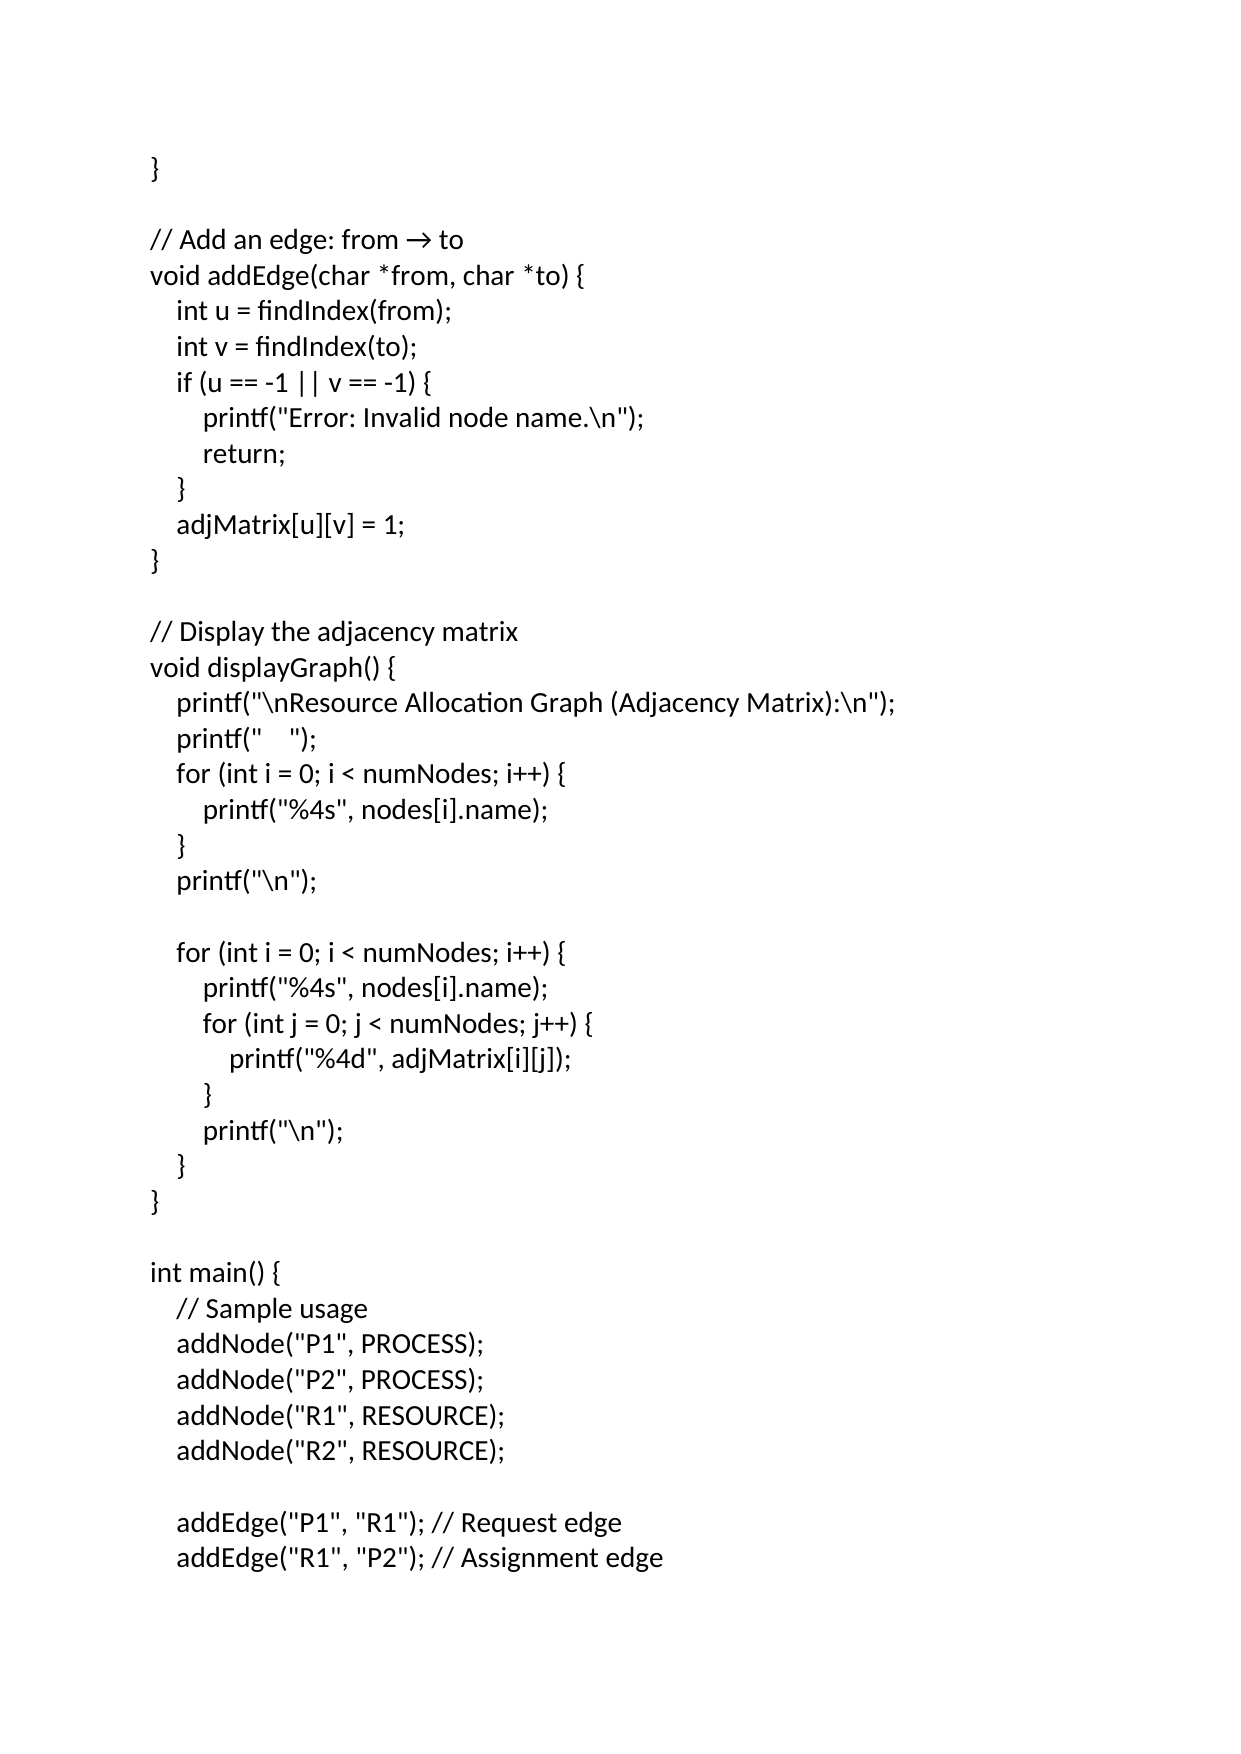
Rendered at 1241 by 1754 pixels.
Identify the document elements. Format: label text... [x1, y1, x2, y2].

text addNode("P1", PROCESS); [150, 1326, 1090, 1361]
text void addEdge(char *from, char *to) { [150, 257, 1090, 292]
text addNode("P2", PROCESS); [150, 1361, 1090, 1397]
text int main() { [150, 1254, 1090, 1290]
text } [150, 827, 1090, 862]
text } [150, 1076, 1090, 1112]
text addEdge("R1", "P2"); // Assignment edge [150, 1539, 1090, 1575]
text printf("%4s", nodes[i].name); [150, 791, 1090, 827]
text for (int j = 0; j < numNodes; j++) { [150, 1005, 1090, 1041]
text for (int i = 0; i < numNodes; i++) { [150, 756, 1090, 791]
text adjMatrix[u][v] = 1; [150, 506, 1090, 542]
text } [150, 150, 1090, 186]
text int u = findIndex(from); [150, 292, 1090, 328]
text } [150, 1147, 1090, 1183]
text } [150, 471, 1090, 506]
text for (int i = 0; i < numNodes; i++) { [150, 934, 1090, 969]
text printf("\n"); [150, 862, 1090, 898]
text if (u == -1 || v == -1) { [150, 364, 1090, 399]
text void displayGraph() { [150, 649, 1090, 684]
text printf("\nResource Allocation Graph (Adjacency Matrix):\n"); [150, 684, 1090, 720]
text addNode("R2", RESOURCE); [150, 1432, 1090, 1468]
text printf(" "); [150, 720, 1090, 756]
text } [150, 1183, 1090, 1219]
text printf("%4s", nodes[i].name); [150, 969, 1090, 1005]
text addEdge("P1", "R1"); // Request edge [150, 1504, 1090, 1539]
text printf("Error: Invalid node name.\n"); [150, 399, 1090, 435]
text return; [150, 435, 1090, 471]
text // Add an edge: from → to [150, 221, 1090, 257]
text printf("%4d", adjMatrix[i][j]); [150, 1041, 1090, 1076]
text addNode("R1", RESOURCE); [150, 1397, 1090, 1432]
text int v = findIndex(to); [150, 328, 1090, 364]
text printf("\n"); [150, 1112, 1090, 1147]
text // Display the adjacency matrix [150, 613, 1090, 649]
text } [150, 542, 1090, 577]
text // Sample usage [150, 1290, 1090, 1326]
